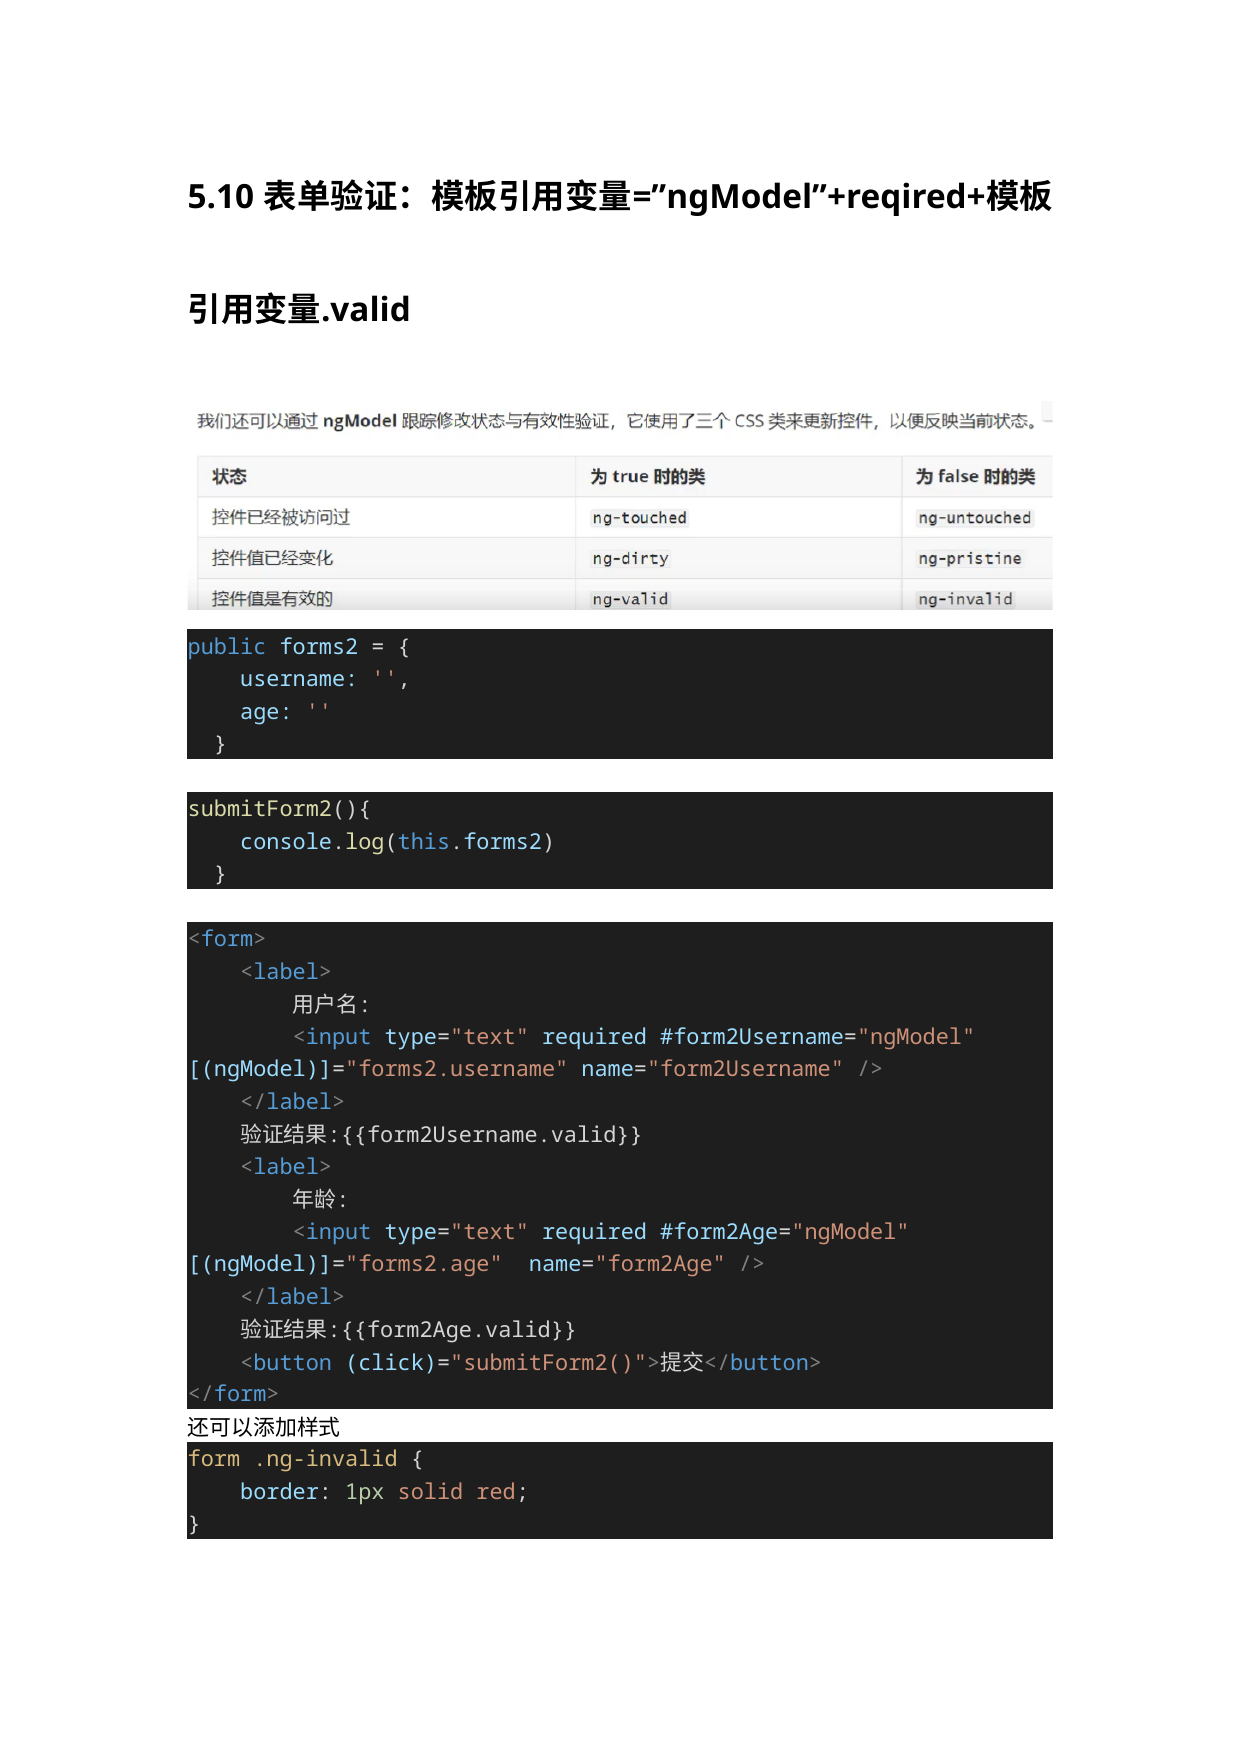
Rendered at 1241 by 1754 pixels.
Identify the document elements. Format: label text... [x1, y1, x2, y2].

text age: '' [187, 694, 1053, 727]
text public forms2 = { [187, 629, 1053, 662]
picture [187, 401, 1053, 610]
text username: '', [187, 662, 1053, 694]
text <label> [187, 1149, 1053, 1182]
text </label> [187, 1084, 1053, 1117]
text <label> [187, 954, 1053, 987]
text 用户名: [187, 987, 1053, 1019]
text form .ng-invalid { [187, 1442, 1053, 1474]
text } [187, 1507, 1053, 1539]
text } [187, 727, 1053, 759]
text <button (click)="submitForm2()">提交</button> [187, 1344, 1053, 1377]
text 验证结果:{{form2Username.valid}} [187, 1117, 1053, 1149]
text 验证结果:{{form2Age.valid}} [187, 1312, 1053, 1344]
text console.log(this.forms2) [187, 824, 1053, 857]
subtitle 5.10 表单验证：模板引用变量=”ngModel”+reqired+模板引用变量.valid [187, 162, 1053, 339]
text <input type="text" required #form2Username="ngModel" [(ngModel)]="forms2.username" name="form2Username" /> [187, 1019, 1053, 1084]
text <form> [187, 922, 1053, 954]
text <input type="text" required #form2Age="ngModel" [(ngModel)]="forms2.age" name="form2Age" /> [187, 1214, 1053, 1279]
text 年龄: [187, 1182, 1053, 1214]
text 还可以添加样式 [187, 1409, 1053, 1442]
text </form> [187, 1377, 1053, 1409]
text border: 1px solid red; [187, 1474, 1053, 1507]
text </label> [187, 1279, 1053, 1312]
text submitForm2(){ [187, 792, 1053, 824]
text } [187, 857, 1053, 889]
